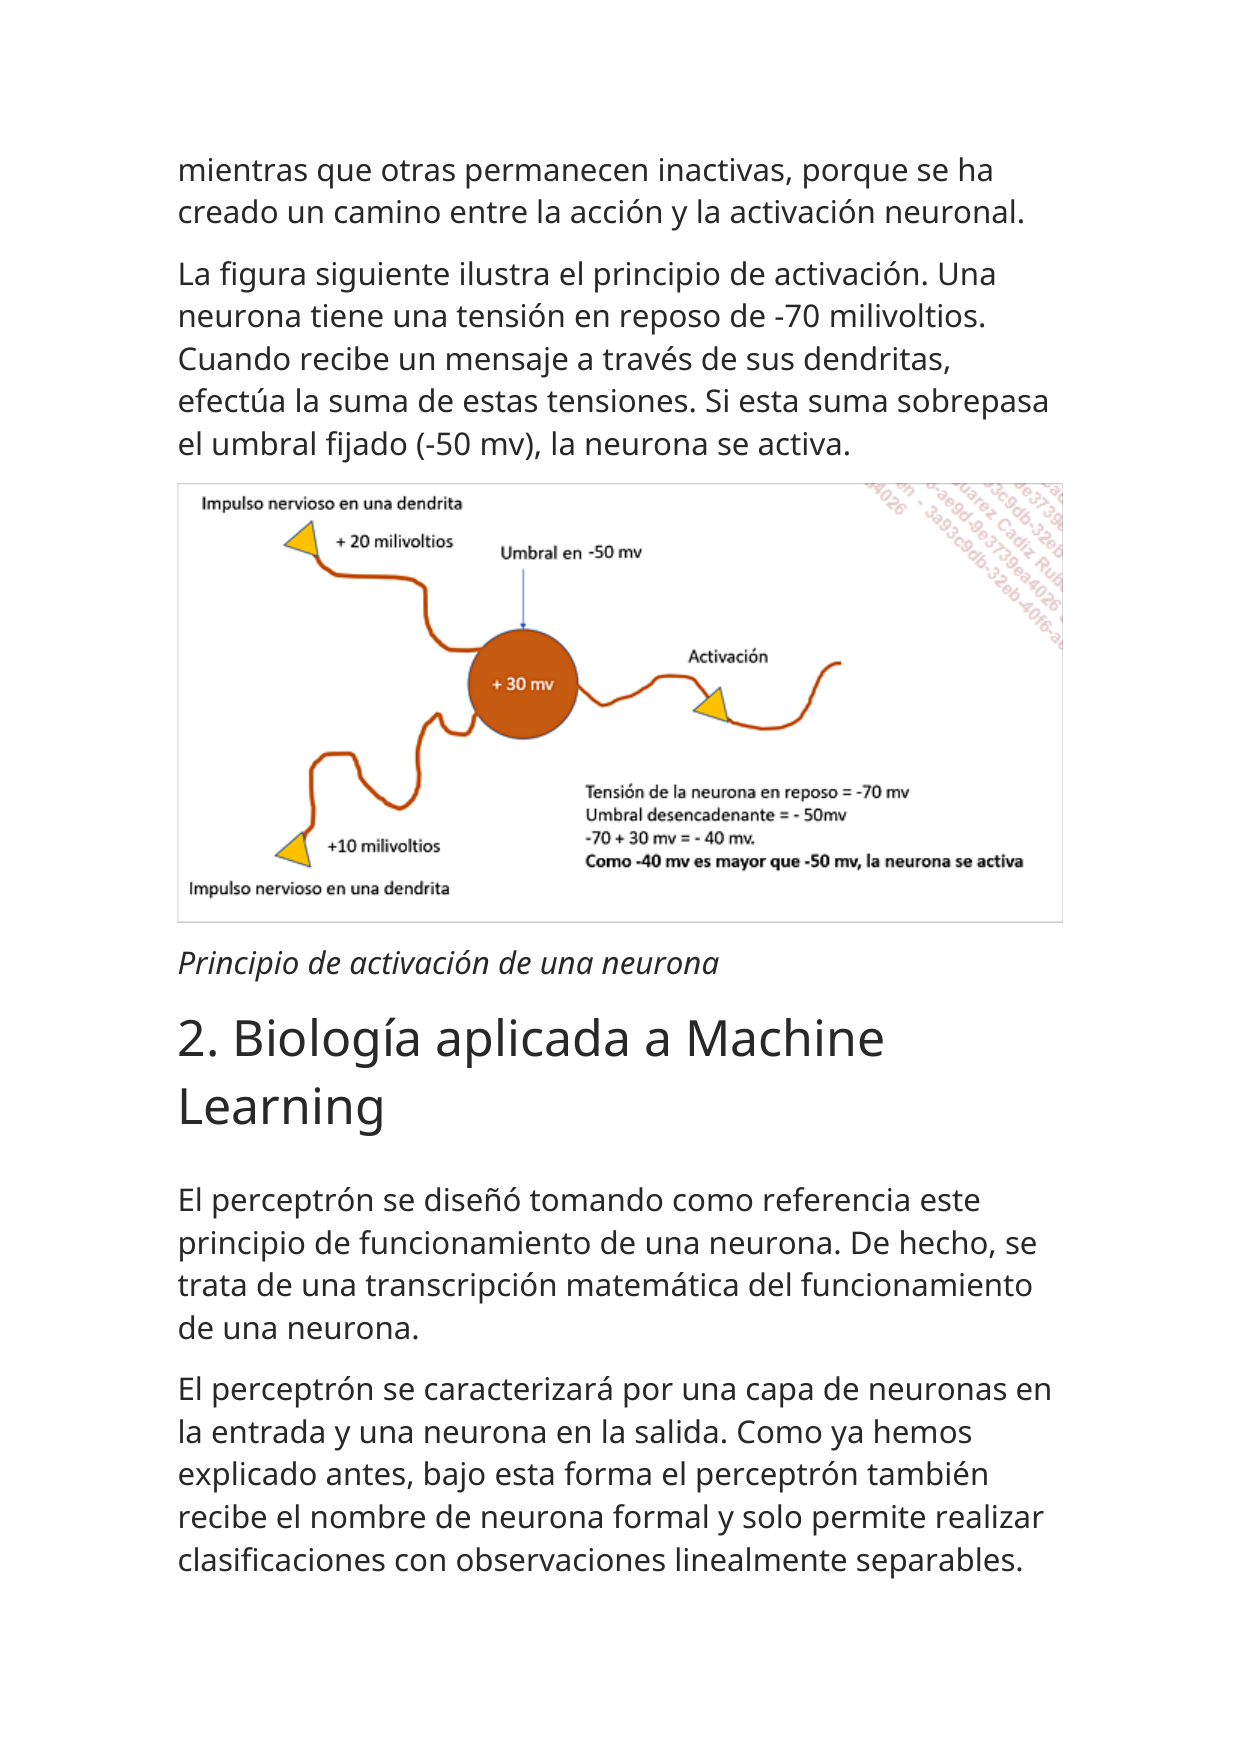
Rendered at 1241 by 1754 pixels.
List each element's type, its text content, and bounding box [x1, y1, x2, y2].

text El perceptrón se caracterizará por una capa de neuronas en la entrada y una neurona en la salida. Como ya hemos explicado antes, bajo esta forma el perceptrón también recibe el nombre de neurona formal y solo permite realizar clasificaciones con observaciones linealmente separables. [177, 1367, 1063, 1580]
text El perceptrón se diseñó tomando como referencia este principio de funcionamiento de una neurona. De hecho, se trata de una transcripción matemática del funcionamiento de una neurona. [177, 1178, 1063, 1348]
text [177, 148, 1063, 233]
text Principio de activación de una neurona [177, 941, 1063, 984]
text La figura siguiente ilustra el principio de activación. Una neurona tiene una tensión en reposo de -70 milivoltios. Cuando recibe un mensaje a través de sus dendritas, efectúa la suma de estas tensiones. Si esta suma sobrepasa el umbral fijado (-50 mv), la neurona se activa. [177, 252, 1063, 464]
picture [177, 483, 1063, 923]
text 2. Biología aplicada a Machine Learning [177, 1003, 1063, 1139]
